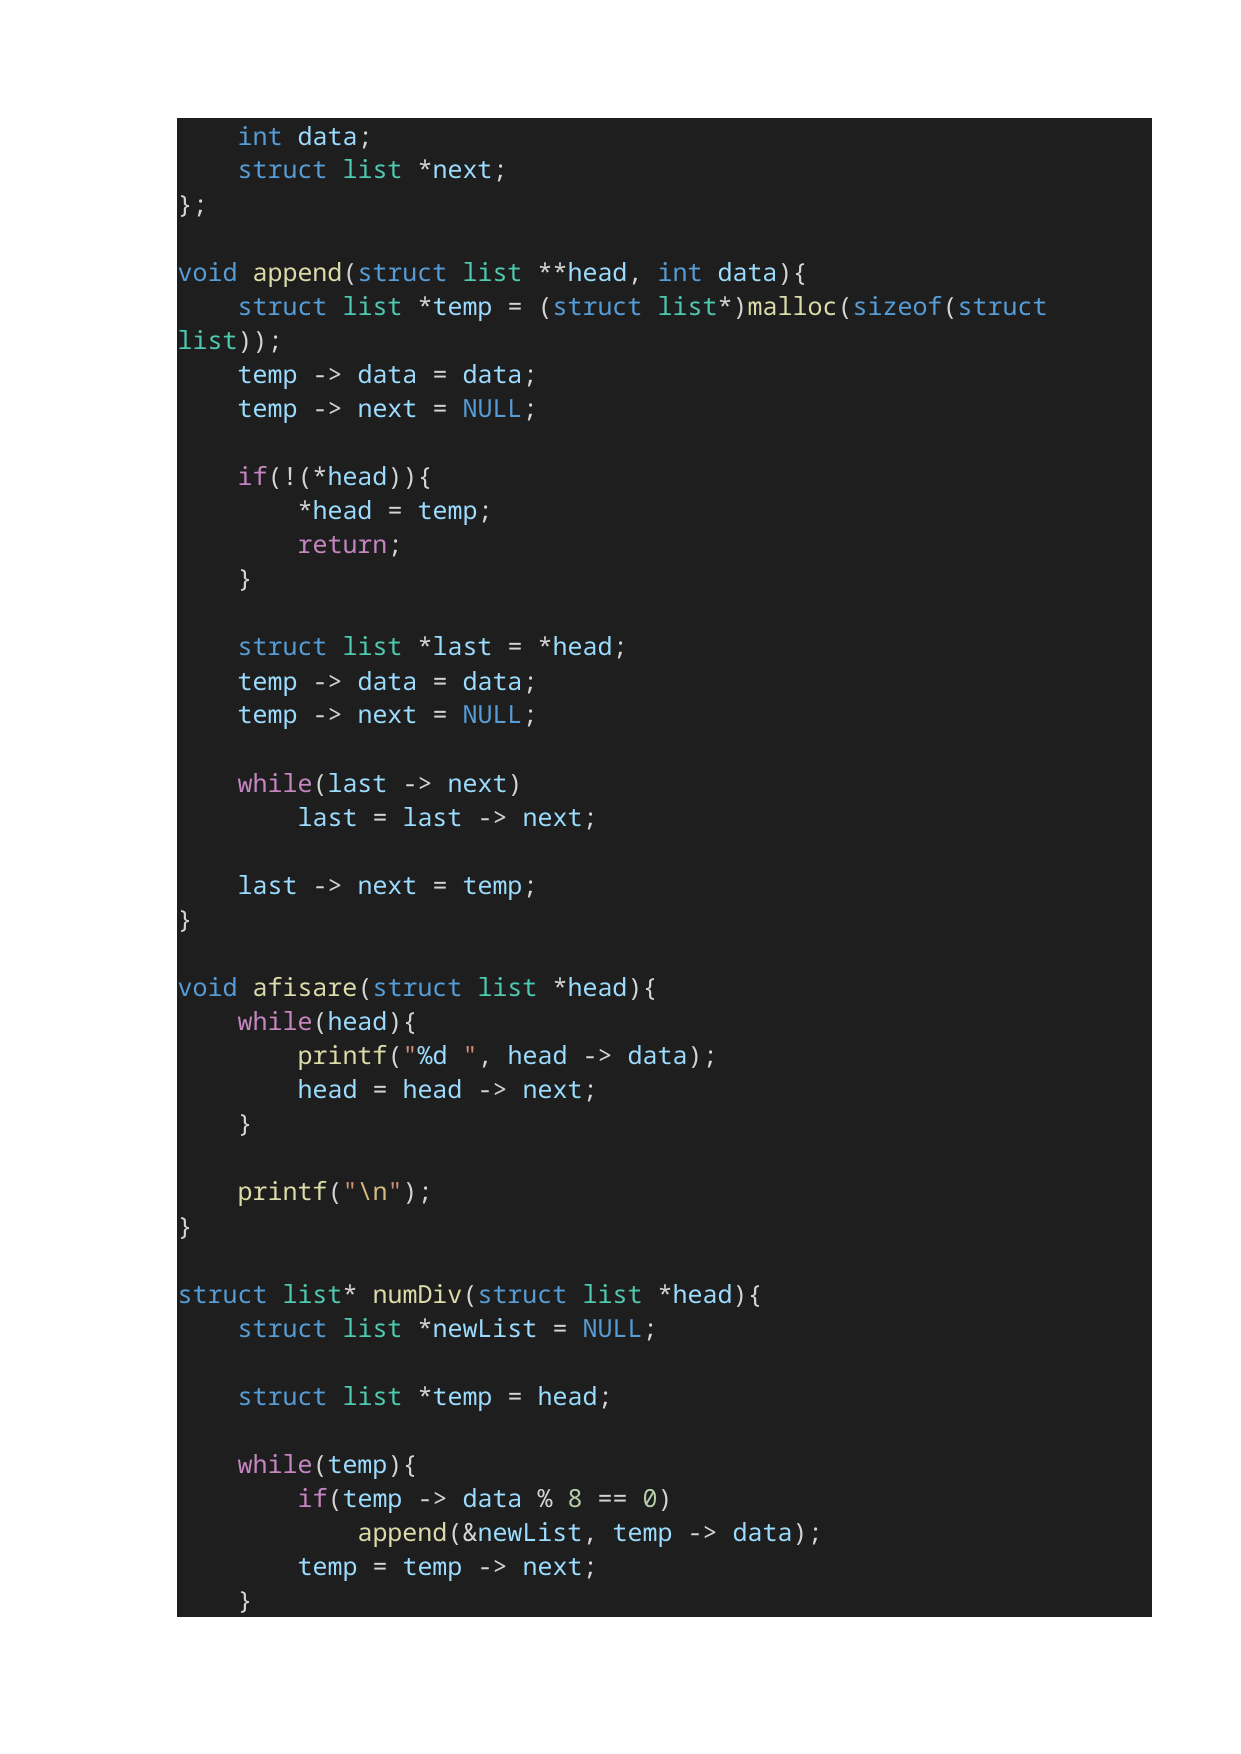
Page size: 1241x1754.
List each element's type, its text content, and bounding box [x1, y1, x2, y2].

text int data; [177, 118, 1152, 152]
text while(temp){ [177, 1447, 1152, 1481]
text } [177, 561, 1152, 595]
text last -> next = temp; [177, 867, 1152, 902]
text return; [177, 527, 1152, 561]
text } [177, 1106, 1152, 1140]
text append(&newList, temp -> data); [177, 1515, 1152, 1549]
text temp = temp -> next; [177, 1549, 1152, 1583]
text } [177, 1208, 1152, 1242]
text void append(struct list **head, int data){ [177, 254, 1152, 288]
text struct list *next; [177, 152, 1152, 186]
text temp -> data = data; [177, 663, 1152, 697]
text last = last -> next; [177, 799, 1152, 833]
text if(!(*head)){ [177, 459, 1152, 493]
text }; [177, 186, 1152, 220]
text if(temp -> data % 8 == 0) [177, 1481, 1152, 1515]
text struct list *newList = NULL; [177, 1310, 1152, 1344]
text struct list *temp = head; [177, 1378, 1152, 1412]
text printf("%d ", head -> data); [177, 1038, 1152, 1072]
text } [177, 902, 1152, 936]
text } [177, 1583, 1152, 1617]
text *head = temp; [177, 493, 1152, 527]
text void afisare(struct list *head){ [177, 970, 1152, 1004]
text struct list* numDiv(struct list *head){ [177, 1276, 1152, 1310]
text printf("\n"); [177, 1174, 1152, 1208]
text while(head){ [177, 1004, 1152, 1038]
text struct list *temp = (struct list*)malloc(sizeof(struct list)); [177, 288, 1152, 357]
text struct list *last = *head; [177, 629, 1152, 663]
text temp -> next = NULL; [177, 391, 1152, 425]
text head = head -> next; [177, 1072, 1152, 1106]
text while(last -> next) [177, 765, 1152, 799]
text temp -> data = data; [177, 357, 1152, 391]
text temp -> next = NULL; [177, 697, 1152, 731]
